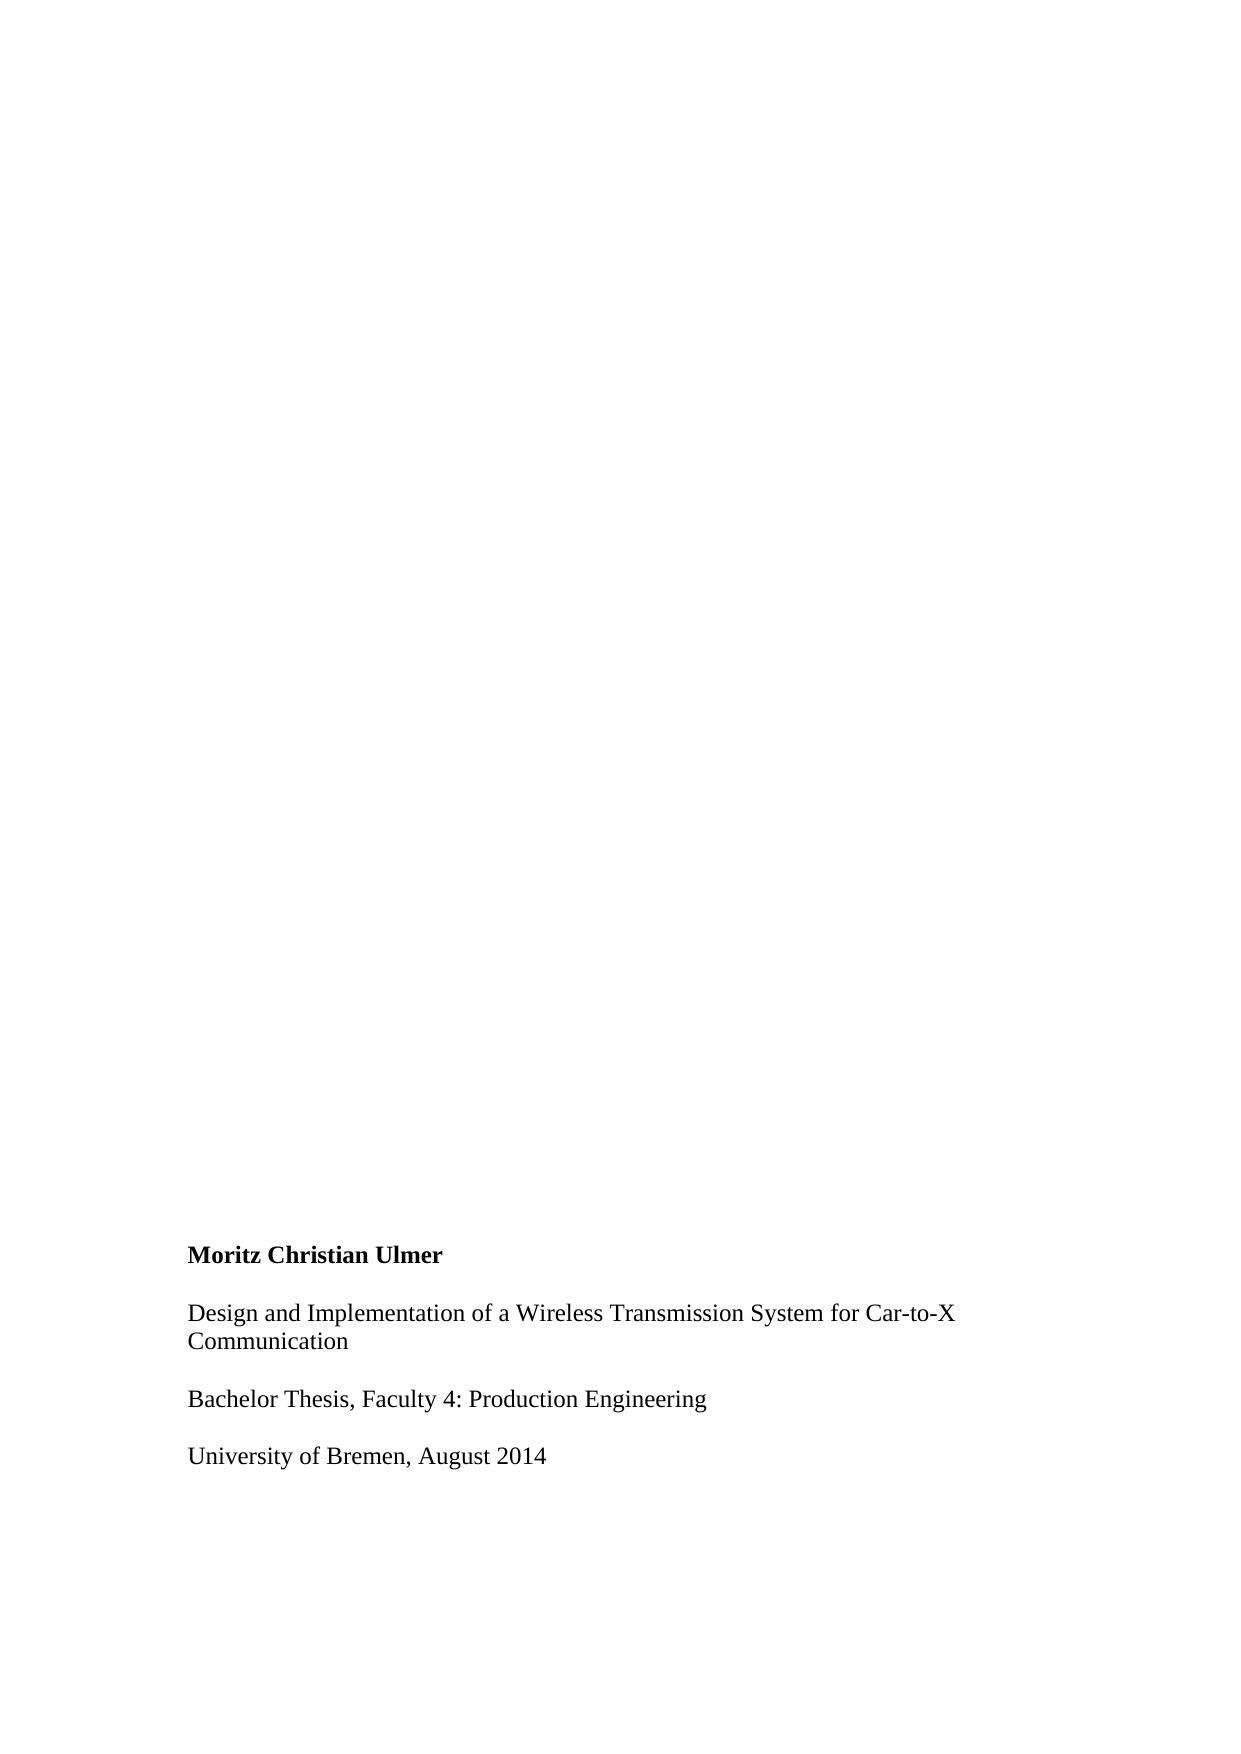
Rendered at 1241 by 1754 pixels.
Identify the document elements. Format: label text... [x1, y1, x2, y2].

text Bachelor Thesis, Faculty 4: Production Engineering [187, 1384, 1053, 1413]
text University of Bremen, August 2014 [187, 1441, 1053, 1470]
text Moritz Christian Ulmer [187, 1240, 1053, 1269]
text Design and Implementation of a Wireless Transmission System for Car-to-X Communication [187, 1298, 1053, 1355]
